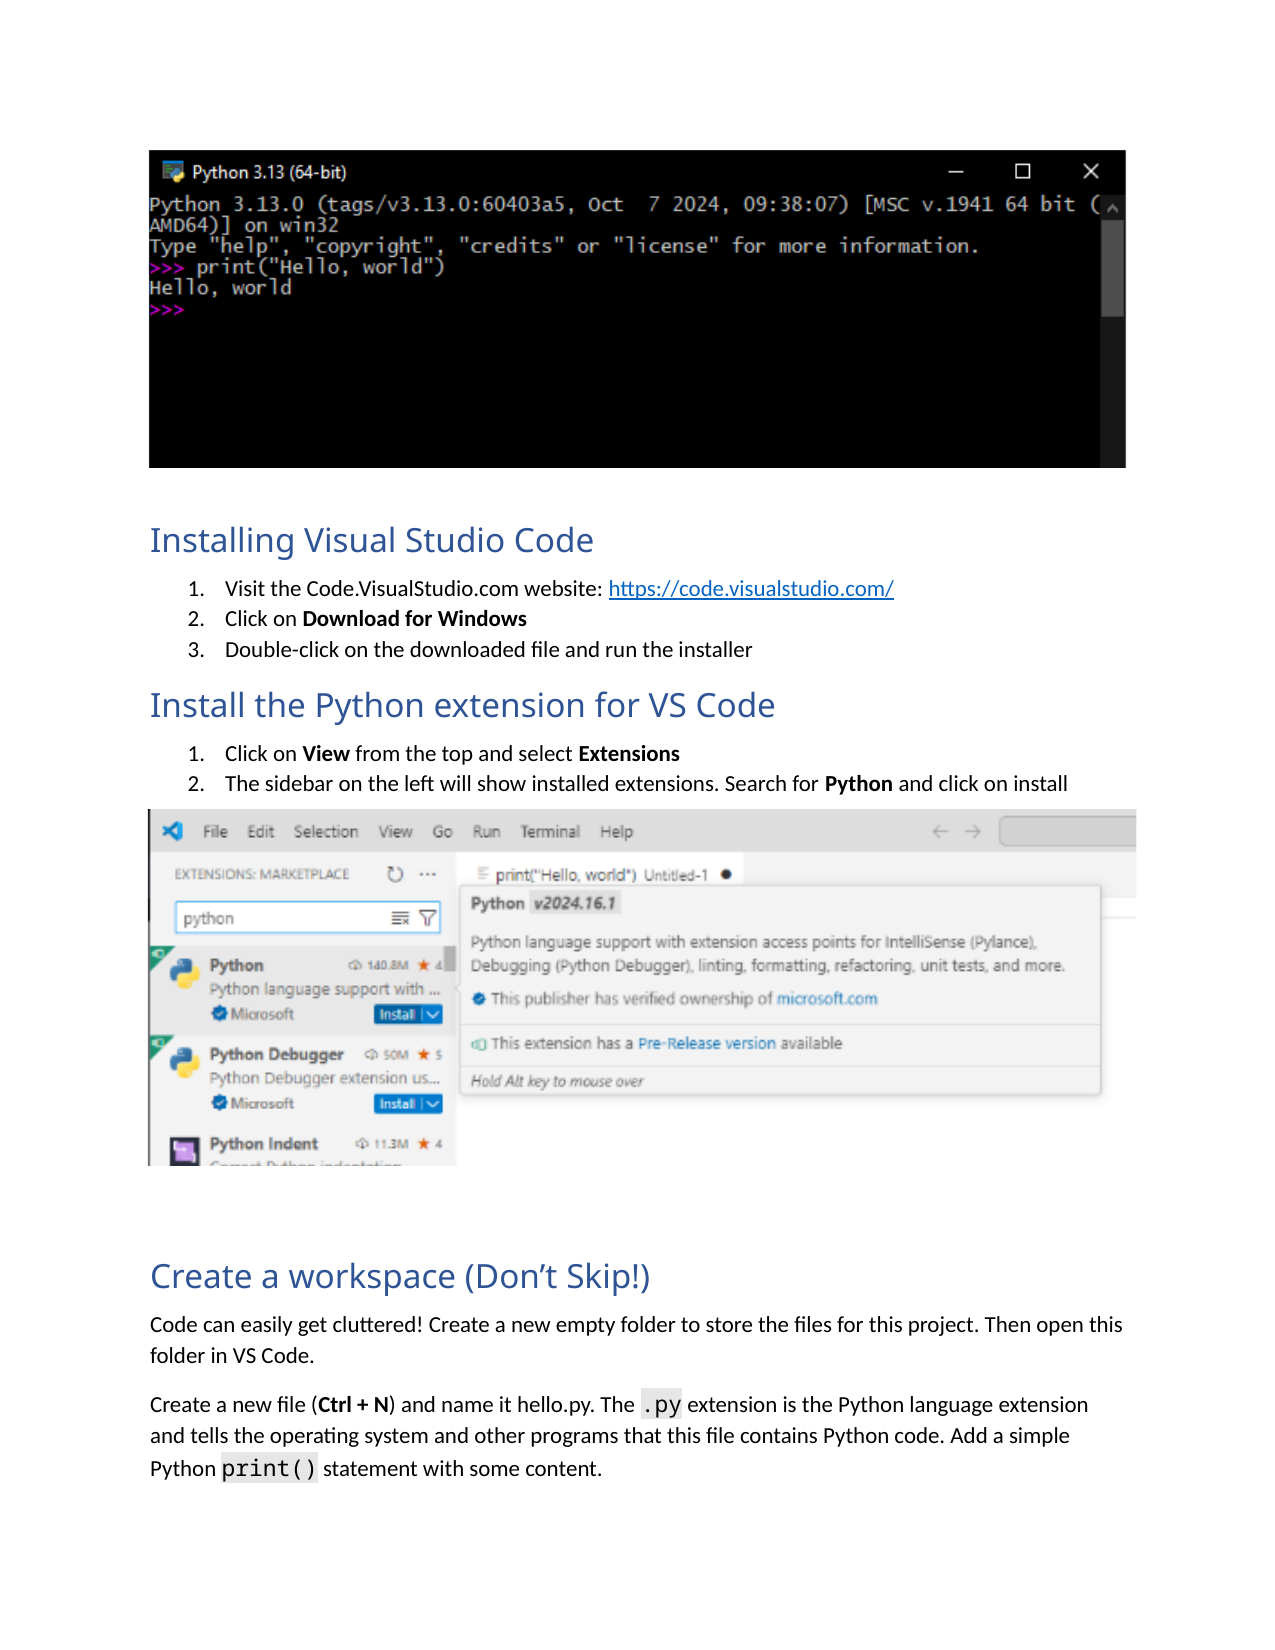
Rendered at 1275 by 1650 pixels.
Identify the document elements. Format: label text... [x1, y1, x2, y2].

list Click on Download for Windows [187, 604, 1125, 633]
subtitle Create a workspace (Don’t Skip!) [150, 1253, 1125, 1299]
subtitle Install the Python extension for VS Code [150, 682, 1125, 727]
picture [148, 150, 1127, 468]
subtitle Installing Visual Studio Code [150, 517, 1125, 562]
text Create a new file (Ctrl + N) and name it hello.py. The .py extension is the Python language extension and tells the operating system and other programs that this file contains Python code. Add a simple Python print() statement with some content. [150, 1388, 1125, 1483]
list Double-click on the downloaded file and run the installer [187, 635, 1125, 663]
text Code can easily get cluttered! Create a new empty folder to store the files for this project. Then open this folder in VS Code. [150, 1311, 1125, 1369]
list Visit the Code.VisualStudio.com website: https://code.visualstudio.com/ [187, 574, 1125, 602]
list Click on View from the top and select Extensions [187, 739, 1125, 767]
list The sidebar on the left will show installed extensions. Search for Python and click on install [187, 769, 1125, 797]
picture [147, 809, 1137, 1166]
